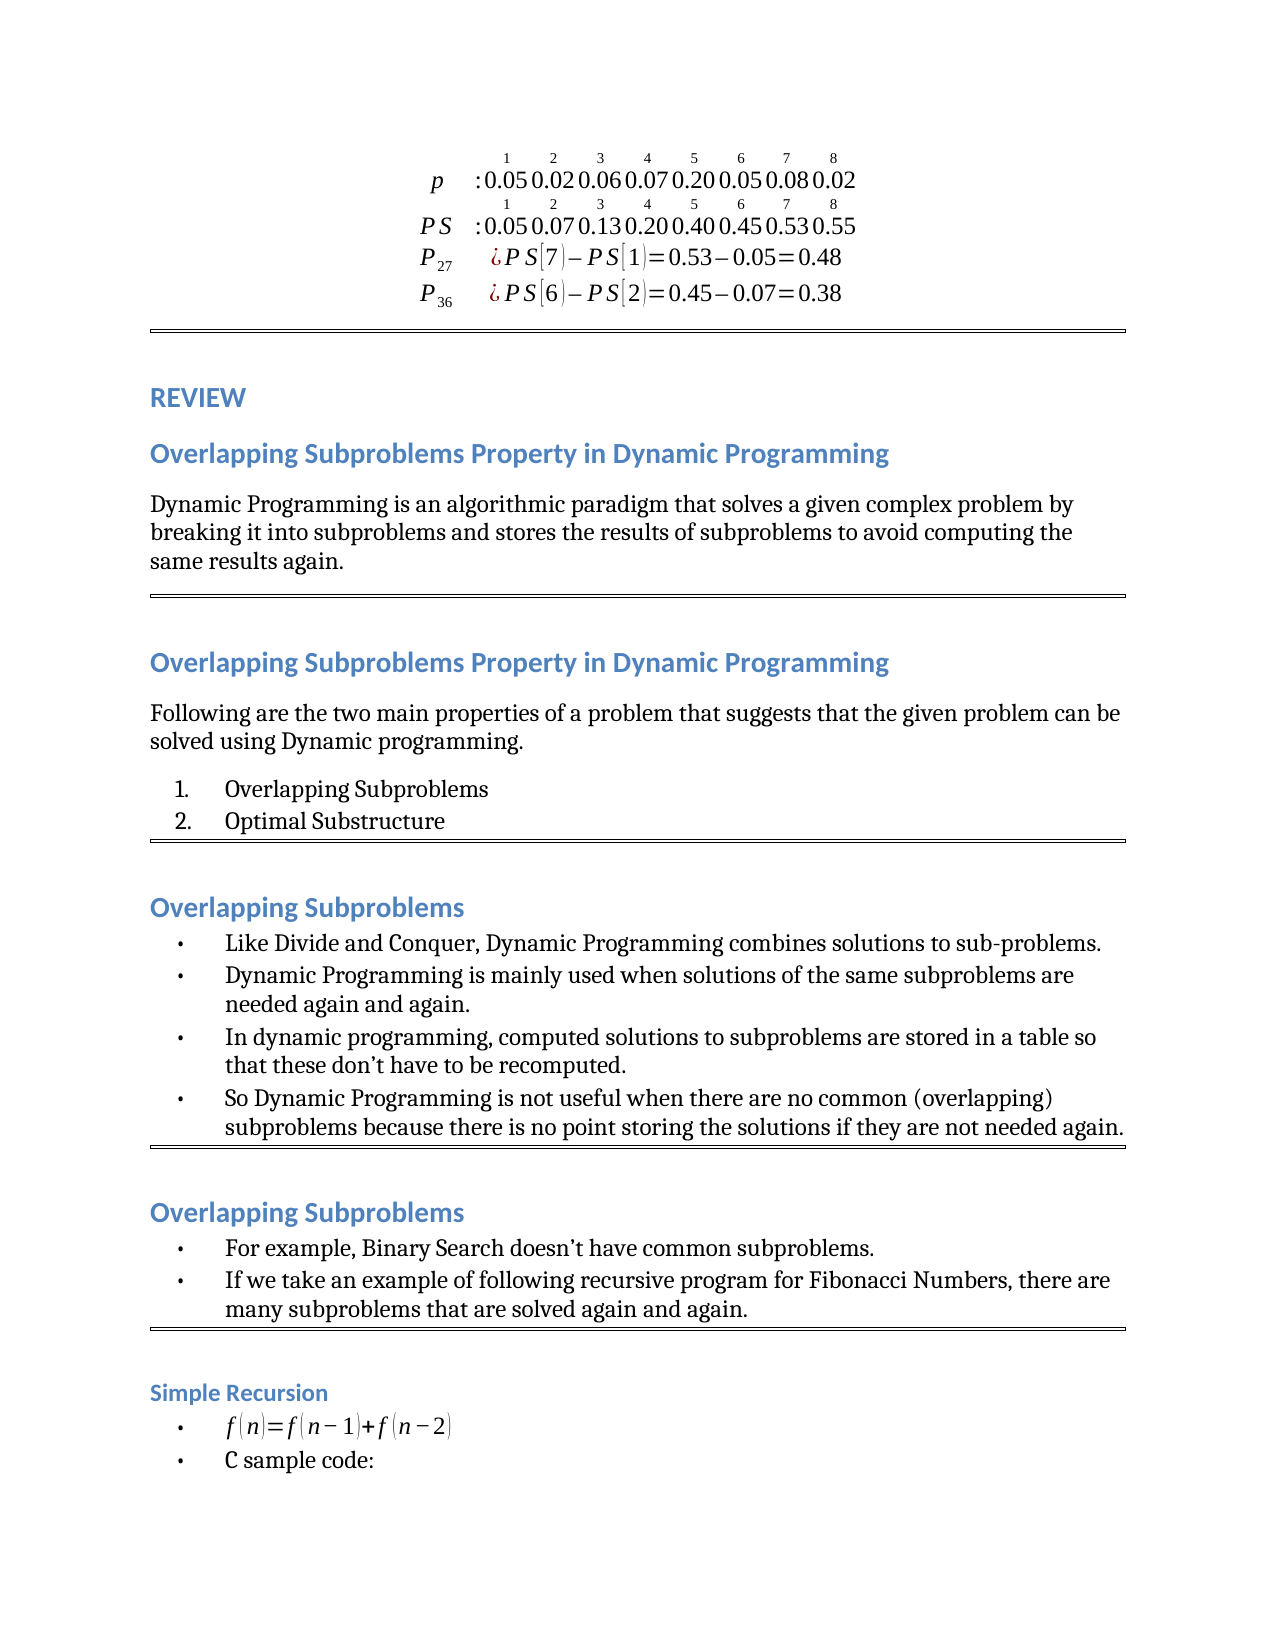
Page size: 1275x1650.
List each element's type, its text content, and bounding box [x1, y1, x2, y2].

subtitle Overlapping Subproblems [150, 1194, 1125, 1230]
list C sample code: [175, 1446, 1125, 1475]
list Like Divide and Conquer, Dynamic Programming combines solutions to sub-problems. [175, 929, 1125, 957]
subtitle Overlapping Subproblems Property in Dynamic Programming [150, 644, 1125, 680]
list In dynamic programming, computed solutions to subproblems are stored in a table so that these don’t have to be recomputed. [175, 1022, 1125, 1080]
list If we take an example of following recursive program for Fibonacci Numbers, there are many subproblems that are solved again and again. [175, 1266, 1125, 1324]
text Dynamic Programming is an algorithmic paradigm that solves a given complex problem by breaking it into subproblems and stores the results of subproblems to avoid computing the same results again. [150, 489, 1125, 576]
subtitle Overlapping Subproblems [150, 889, 1125, 925]
text Following are the two main properties of a problem that suggests that the given problem can be solved using Dynamic programming. [150, 698, 1125, 756]
subtitle Simple Recursion [150, 1377, 1125, 1408]
subtitle Overlapping Subproblems Property in Dynamic Programming [150, 435, 1125, 471]
list For example, Binary Search doesn’t have common subproblems. [175, 1234, 1125, 1263]
subtitle REVIEW [150, 379, 1125, 414]
list Overlapping Subproblems [175, 775, 1125, 803]
list Optimal Substructure [175, 807, 1125, 836]
list Dynamic Programming is mainly used when solutions of the same subproblems are needed again and again. [175, 961, 1125, 1019]
list So Dynamic Programming is not useful when there are no common (overlapping) subproblems because there is no point storing the solutions if they are not needed again. [175, 1084, 1125, 1141]
